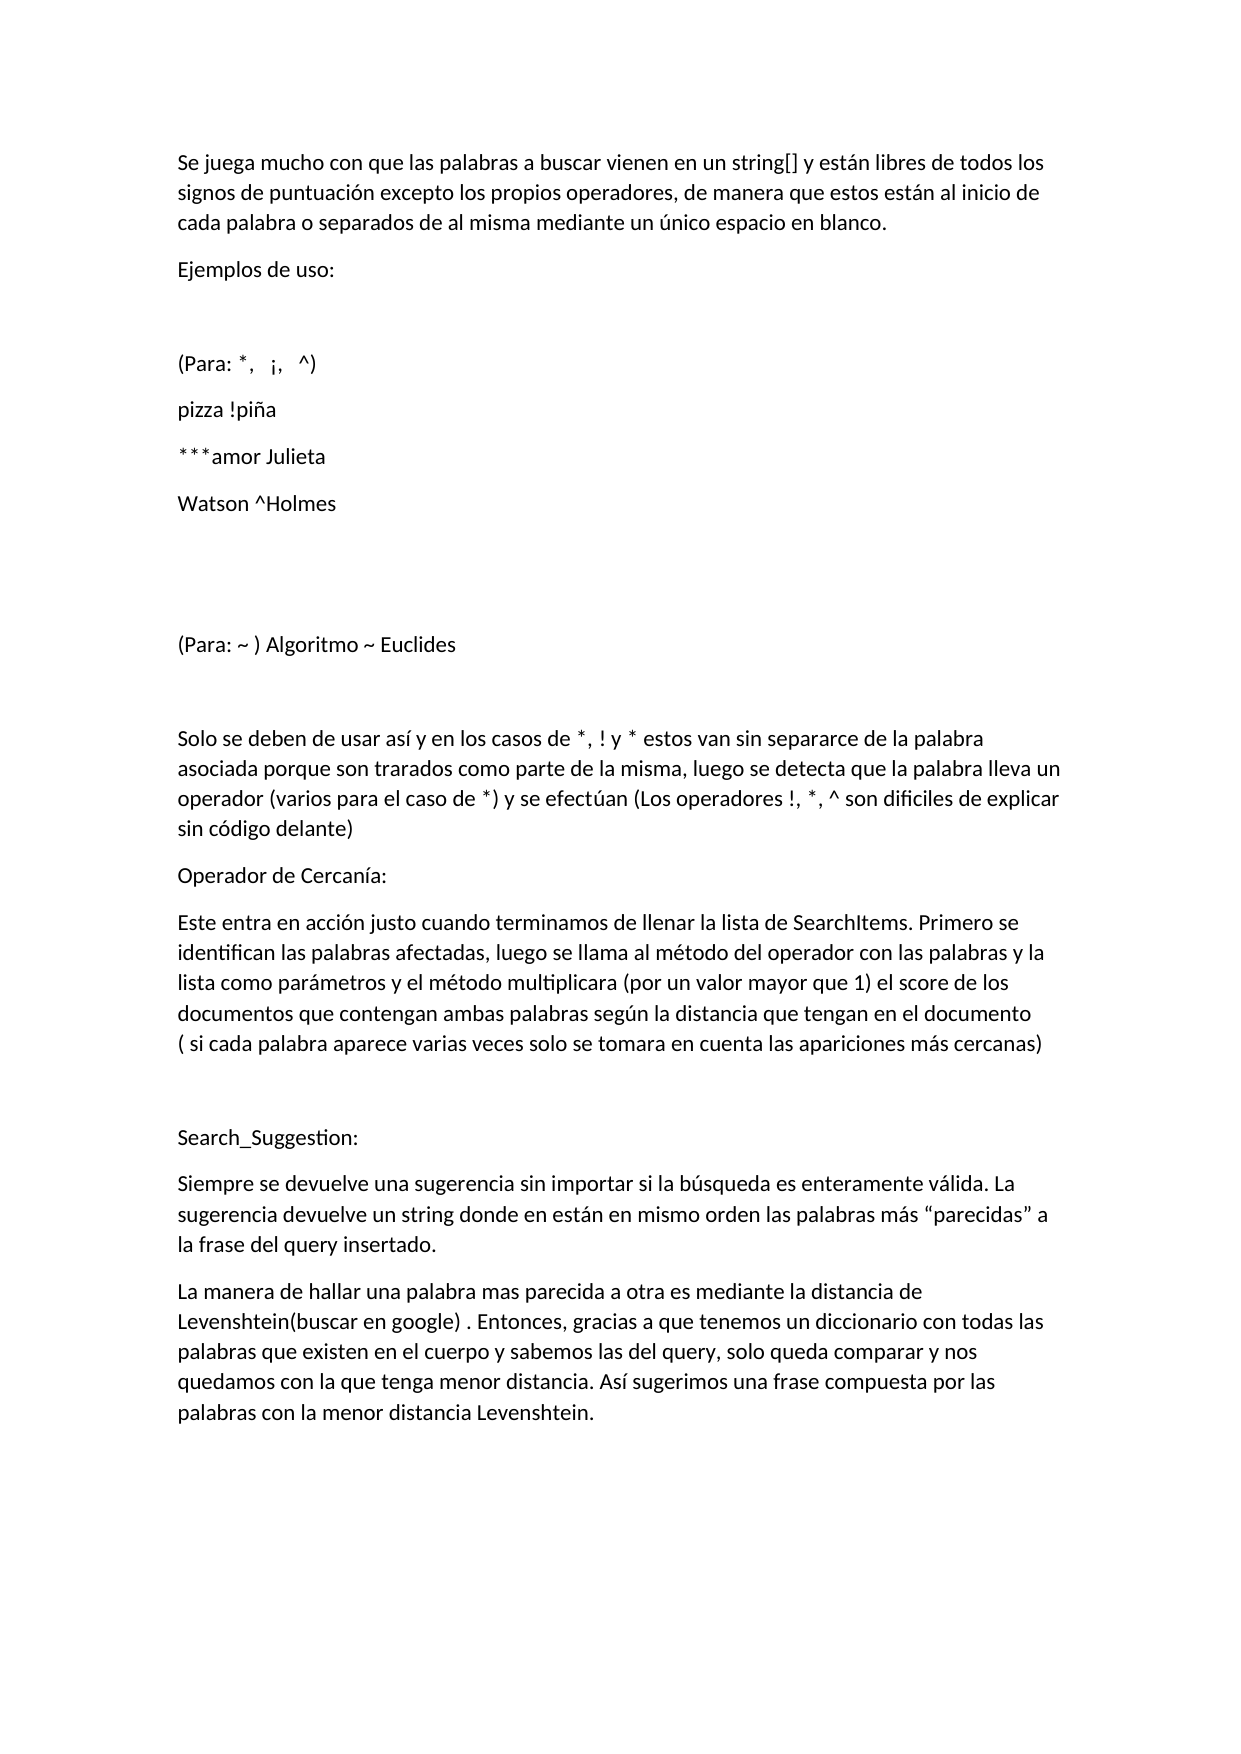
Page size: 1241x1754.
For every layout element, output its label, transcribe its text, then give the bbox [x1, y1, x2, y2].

text Watson ^Holmes [177, 489, 1063, 517]
text (Para: *, ¡, ^) [177, 349, 1063, 377]
text (Para: ~ ) Algoritmo ~ Euclides [177, 630, 1063, 658]
text Ejemplos de uso: [177, 255, 1063, 283]
text Operador de Cercanía: [177, 861, 1063, 889]
text Search_Suggestion: [177, 1123, 1063, 1151]
text Este entra en acción justo cuando terminamos de llenar la lista de SearchItems. Primero se identifican las palabras afectadas, luego se llama al método del operador con las palabras y la lista como parámetros y el método multiplicara (por un valor mayor que 1) el score de los documentos que contengan ambas palabras según la distancia que tengan en el documento ( si cada palabra aparece varias veces solo se tomara en cuenta las apariciones más cercanas) [177, 908, 1063, 1057]
text pizza !piña [177, 396, 1063, 423]
text ***amor Julieta [177, 442, 1063, 470]
text La manera de hallar una palabra mas parecida a otra es mediante la distancia de Levenshtein(buscar en google) . Entonces, gracias a que tenemos un diccionario con todas las palabras que existen en el cuerpo y sabemos las del query, solo queda comparar y nos quedamos con la que tenga menor distancia. Así sugerimos una frase compuesta por las palabras con la menor distancia Levenshtein. [177, 1277, 1063, 1426]
text Se juega mucho con que las palabras a buscar vienen en un string[] y están libres de todos los signos de puntuación excepto los propios operadores, de manera que estos están al inicio de cada palabra o separados de al misma mediante un único espacio en blanco. [177, 148, 1063, 236]
text Siempre se devuelve una sugerencia sin importar si la búsqueda es enteramente válida. La sugerencia devuelve un string donde en están en mismo orden las palabras más “parecidas” a la frase del query insertado. [177, 1169, 1063, 1258]
text Solo se deben de usar así y en los casos de *, ! y * estos van sin separarce de la palabra asociada porque son trarados como parte de la misma, luego se detecta que la palabra lleva un operador (varios para el caso de *) y se efectúan (Los operadores !, *, ^ son dificiles de explicar sin código delante) [177, 724, 1063, 842]
